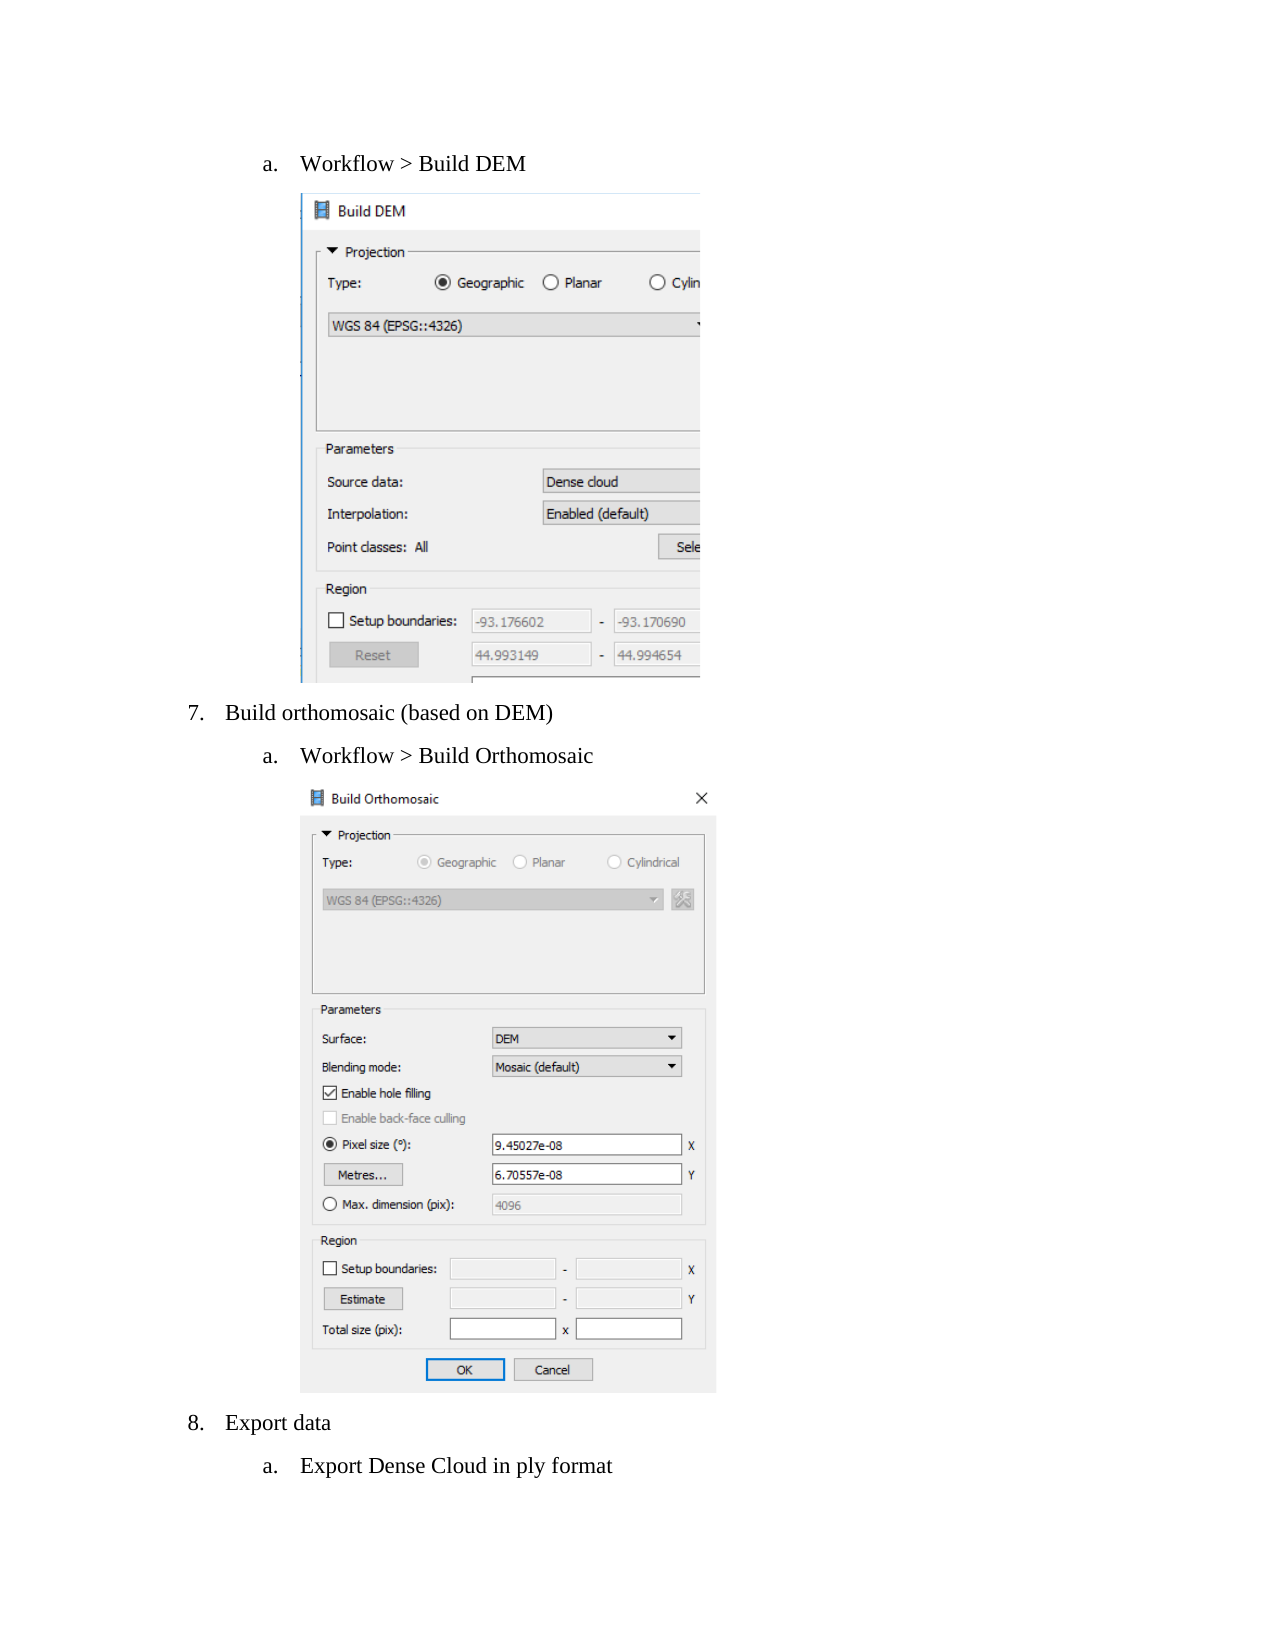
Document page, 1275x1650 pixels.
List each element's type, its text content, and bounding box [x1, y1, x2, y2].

picture [300, 193, 700, 683]
picture [300, 784, 717, 1393]
list Export Dense Cloud in ply format [262, 1452, 1125, 1478]
list Build orthomosaic (based on DEM) [187, 699, 1125, 725]
list Workflow > Build Orthomosaic [262, 742, 1125, 768]
list Workflow > Build DEM [262, 150, 1125, 176]
list Export data [187, 1409, 1125, 1435]
